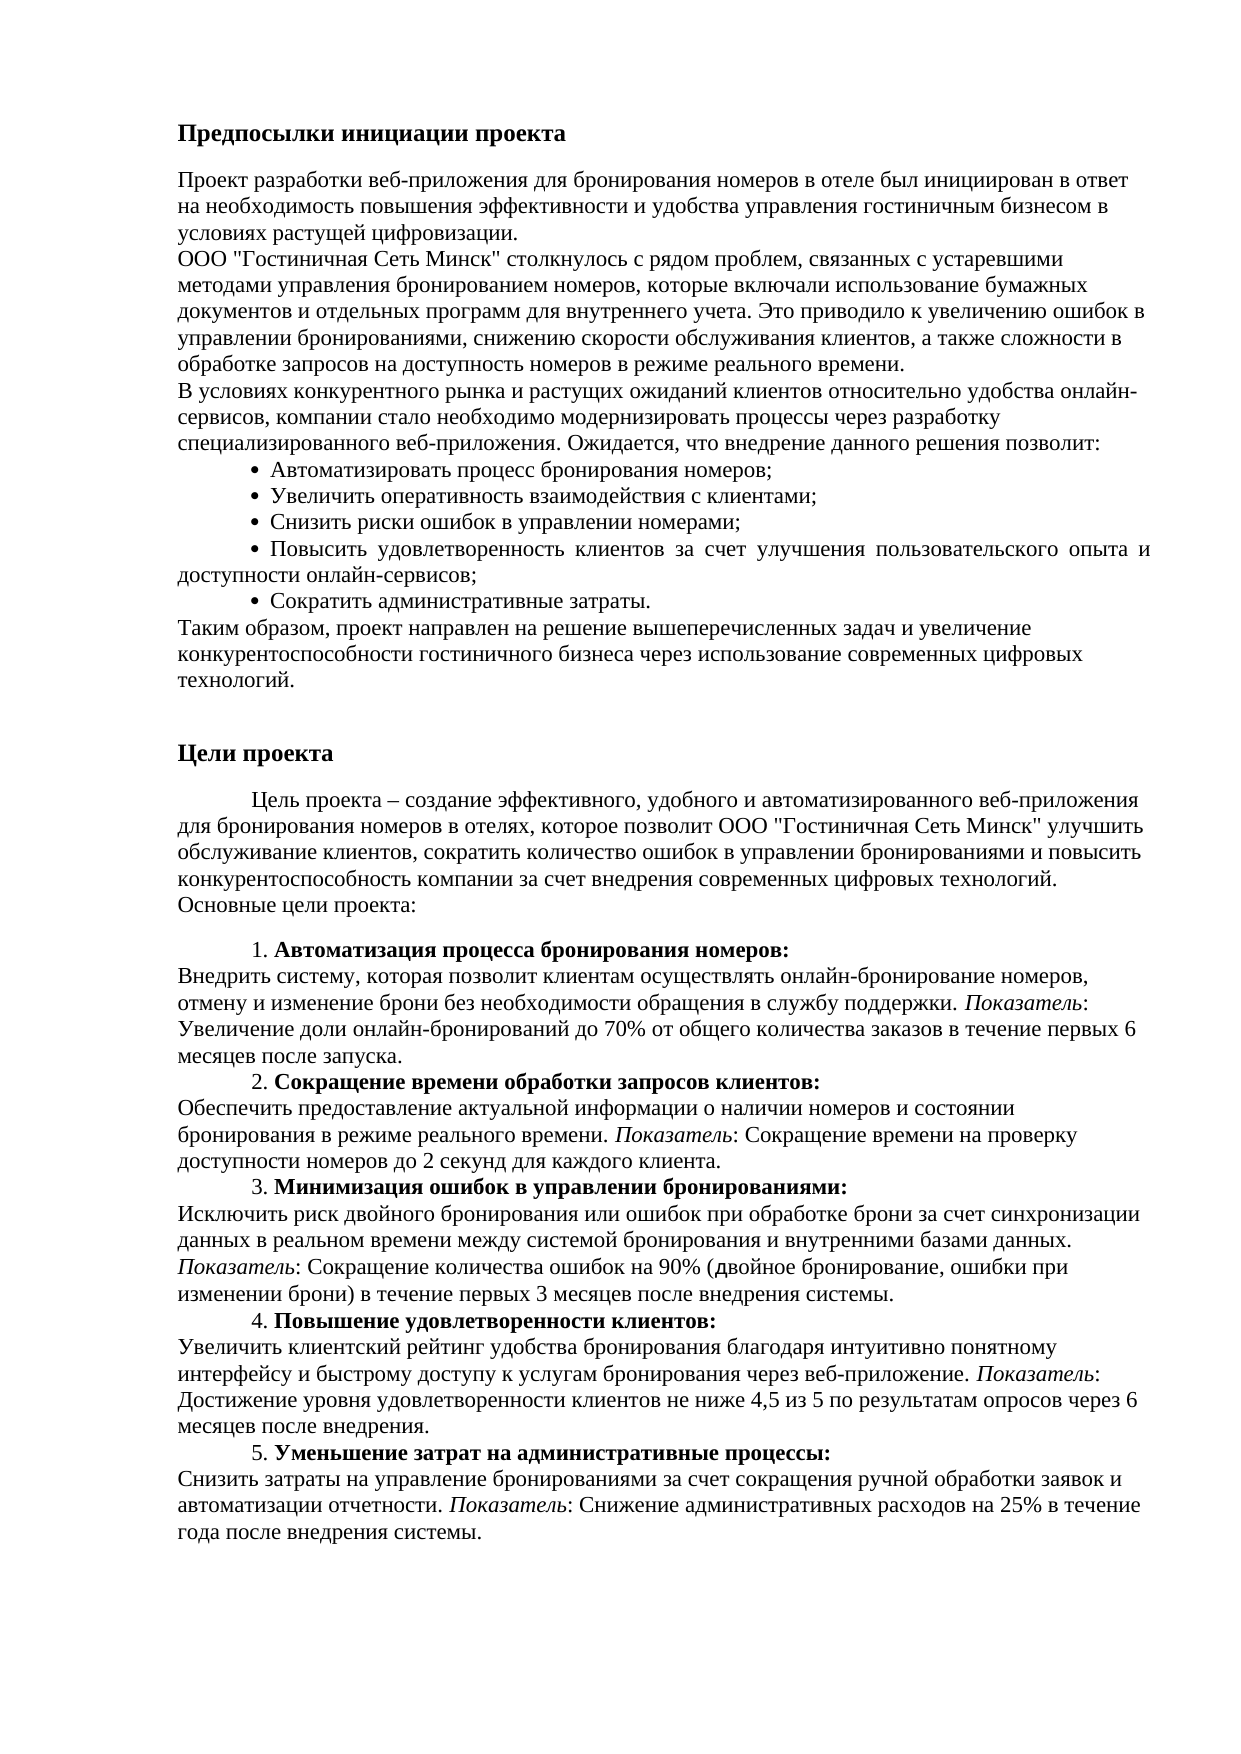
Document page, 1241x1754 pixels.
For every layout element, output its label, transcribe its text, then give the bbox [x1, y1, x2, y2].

text ООО "Гостиничная Сеть Минск" столкнулось с рядом проблем, связанных с устаревшими методами управления бронированием номеров, которые включали использование бумажных документов и отдельных программ для внутреннего учета. Это приводило к увеличению ошибок в управлении бронированиями, снижению скорости обслуживания клиентов, а также сложности в обработке запросов на доступность номеров в режиме реального времени. [177, 245, 1152, 377]
text Проект разработки веб-приложения для бронирования номеров в отеле был инициирован в ответ на необходимость повышения эффективности и удобства управления гостиничным бизнесом в условиях растущей цифровизации. [177, 166, 1152, 245]
text Предпосылки инициации проекта [177, 118, 1152, 147]
text Таким образом, проект направлен на решение вышеперечисленных задач и увеличение конкурентоспособности гостиничного бизнеса через использование современных цифровых технологий. [177, 614, 1152, 693]
text Цель проекта – создание эффективного, удобного и автоматизированного веб-приложения для бронирования номеров в отелях, которое позволит ООО "Гостиничная Сеть Минск" улучшить обслуживание клиентов, сократить количество ошибок в управлении бронированиями и повысить конкурентоспособность компании за счет внедрения современных цифровых технологий. [177, 786, 1152, 891]
list Автоматизировать процесс бронирования номеров; [177, 456, 1152, 482]
text Цели проекта [177, 738, 1152, 767]
list Повысить удовлетворенность клиентов за счет улучшения пользовательского опыта и доступности онлайн-сервисов; [177, 535, 1152, 587]
list Сократить административные затраты. [177, 587, 1152, 614]
text В условиях конкурентного рынка и растущих ожиданий клиентов относительно удобства онлайн-сервисов, компании стало необходимо модернизировать процессы через разработку специализированного веб-приложения. Ожидается, что внедрение данного решения позволит: [177, 377, 1152, 456]
list Увеличить оперативность взаимодействия с клиентами; [177, 482, 1152, 508]
list Сокращение времени обработки запросов клиентов: Обеспечить предоставление актуальной информации о наличии номеров и состоянии бронирования в режиме реального времени. Показатель: Сокращение времени на проверку доступности номеров до 2 секунд для каждого клиента. [177, 1068, 1152, 1173]
list Повышение удовлетворенности клиентов: Увеличить клиентский рейтинг удобства бронирования благодаря интуитивно понятному интерфейсу и быстрому доступу к услугам бронирования через веб-приложение. Показатель: Достижение уровня удовлетворенности клиентов не ниже 4,5 из 5 по результатам опросов через 6 месяцев после внедрения. [177, 1307, 1152, 1439]
list Автоматизация процесса бронирования номеров: Внедрить систему, которая позволит клиентам осуществлять онлайн-бронирование номеров, отмену и изменение брони без необходимости обращения в службу поддержки. Показатель: Увеличение доли онлайн-бронирований до 70% от общего количества заказов в течение первых 6 месяцев после запуска. [177, 936, 1152, 1068]
list Минимизация ошибок в управлении бронированиями: Исключить риск двойного бронирования или ошибок при обработке брони за счет синхронизации данных в реальном времени между системой бронирования и внутренними базами данных. Показатель: Сокращение количества ошибок на 90% (двойное бронирование, ошибки при изменении брони) в течение первых 3 месяцев после внедрения системы. [177, 1173, 1152, 1307]
list Уменьшение затрат на административные процессы: Снизить затраты на управление бронированиями за счет сокращения ручной обработки заявок и автоматизации отчетности. Показатель: Снижение административных расходов на 25% в течение года после внедрения системы. [177, 1439, 1152, 1544]
text Основные цели проекта: [177, 891, 1152, 917]
list Снизить риски ошибок в управлении номерами; [177, 508, 1152, 535]
